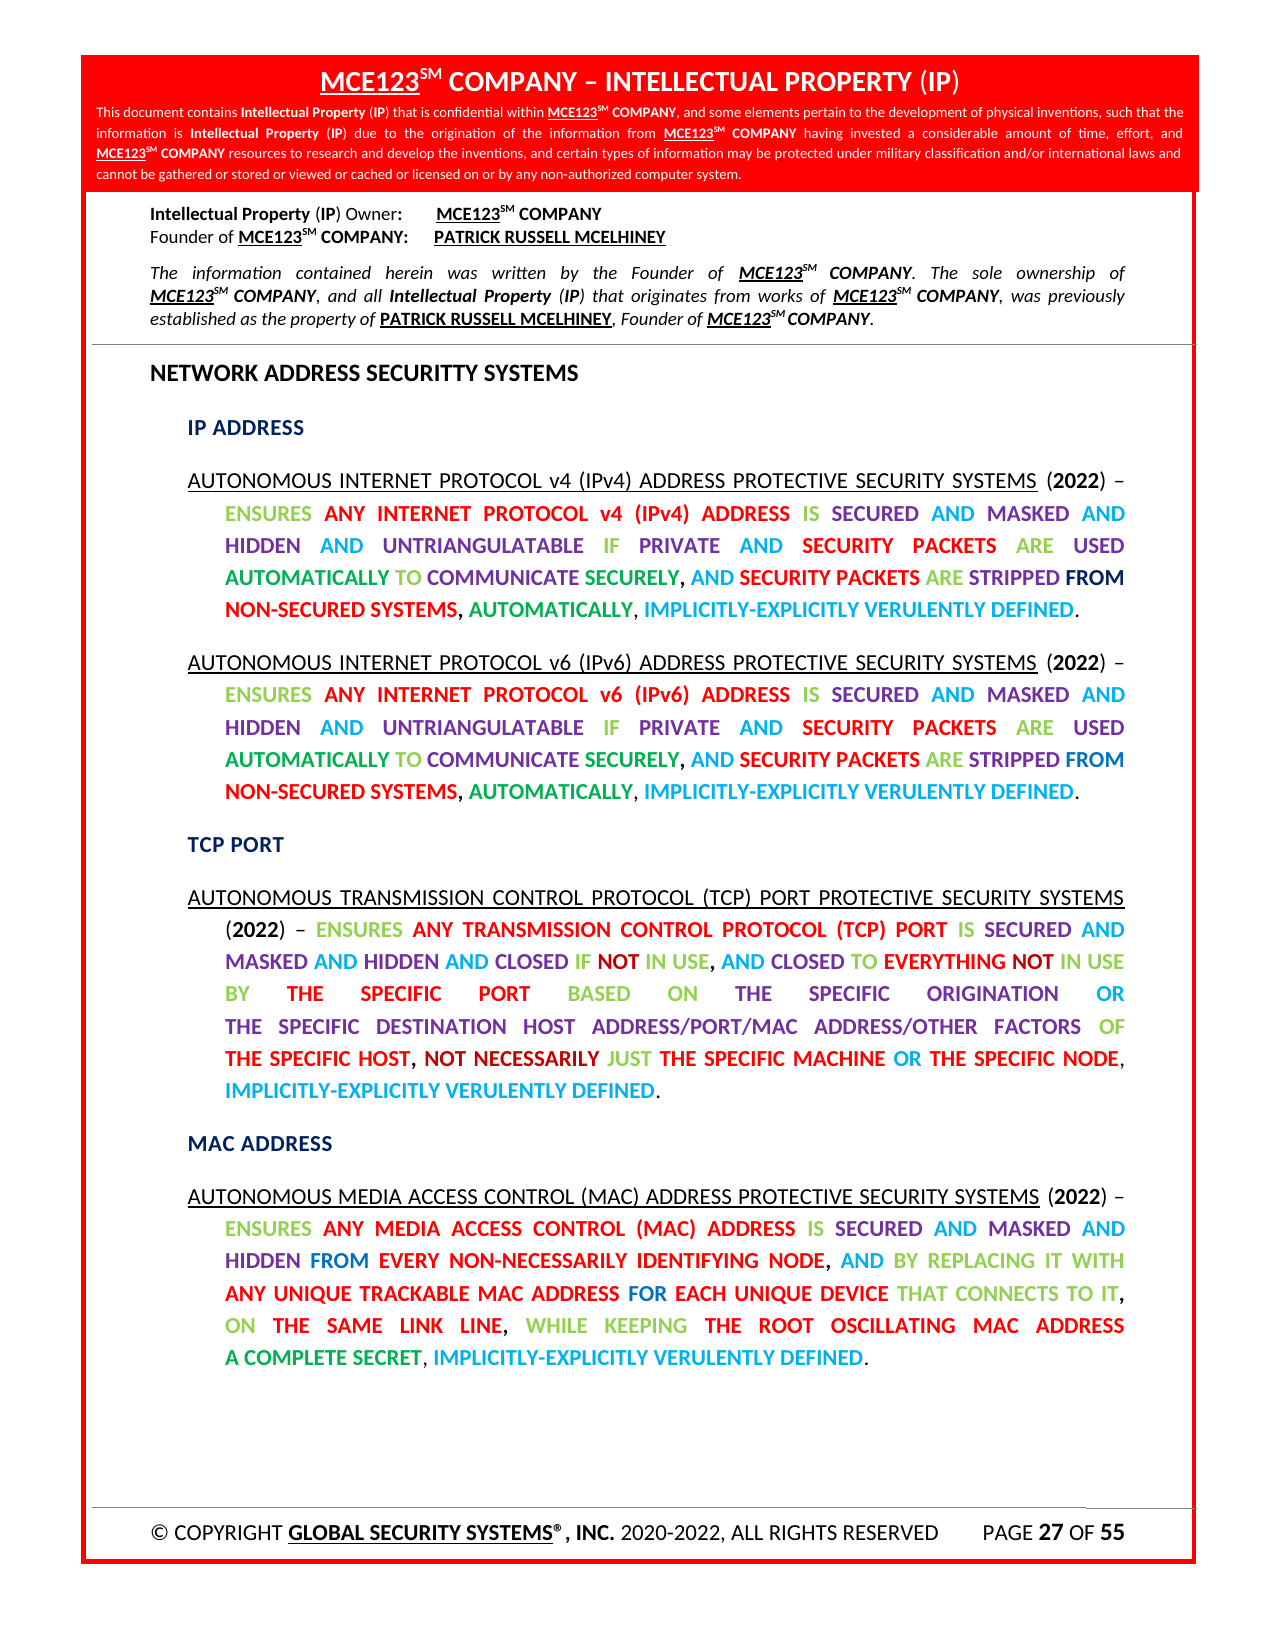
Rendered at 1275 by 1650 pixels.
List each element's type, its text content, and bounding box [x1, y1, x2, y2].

text AUTONOMOUS INTERNET PROTOCOL v6 (IPv6) ADDRESS PROTECTIVE SECURITY SYSTEMS (2022) – ENSURES ANY INTERNET PROTOCOL v6 (IPv6) ADDRESS IS SECURED AND MASKED AND HIDDEN AND UNTRIANGULATABLE IF PRIVATE AND SECURITY PACKETS ARE USED AUTOMATICALLY TO COMMUNICATE SECURELY, AND SECURITY PACKETS ARE STRIPPED FROM NON-SECURED SYSTEMS, AUTOMATICALLY, IMPLICITLY-EXPLICITLY VERULENTLY DEFINED. [187, 648, 1125, 805]
text NETWORK ADDRESS SECURITTY SYSTEMS [150, 358, 1125, 388]
text IP ADDRESS [187, 413, 1125, 441]
text AUTONOMOUS TRANSMISSION CONTROL PROTOCOL (TCP) PORT PROTECTIVE SECURITY SYSTEMS (2022) – ENSURES ANY TRANSMISSION CONTROL PROTOCOL (TCP) PORT IS SECURED AND MASKED AND HIDDEN AND CLOSED IF NOT IN USE, AND CLOSED TO EVERYTHING NOT IN USE BY THE SPECIFIC PORT BASED ON THE SPECIFIC ORIGINATION OR THE SPECIFIC DESTINATION HOST ADDRESS/PORT/MAC ADDRESS/OTHER FACTORS OF THE SPECIFIC HOST, NOT NECESSARILY JUST THE SPECIFIC MACHINE OR THE SPECIFIC NODE, IMPLICITLY-EXPLICITLY VERULENTLY DEFINED. [187, 908, 1125, 1104]
text TCP PORT [187, 830, 1125, 858]
text AUTONOMOUS INTERNET PROTOCOL v4 (IPv4) ADDRESS PROTECTIVE SECURITY SYSTEMS (2022) – ENSURES ANY INTERNET PROTOCOL v4 (IPv4) ADDRESS IS SECURED AND MASKED AND HIDDEN AND UNTRIANGULATABLE IF PRIVATE AND SECURITY PACKETS ARE USED AUTOMATICALLY TO COMMUNICATE SECURELY, AND SECURITY PACKETS ARE STRIPPED FROM NON-SECURED SYSTEMS, AUTOMATICALLY, IMPLICITLY-EXPLICITLY VERULENTLY DEFINED. [187, 466, 1125, 623]
text MAC ADDRESS [187, 1129, 1125, 1157]
text AUTONOMOUS MEDIA ACCESS CONTROL (MAC) ADDRESS PROTECTIVE SECURITY SYSTEMS (2022) – ENSURES ANY MEDIA ACCESS CONTROL (MAC) ADDRESS IS SECURED AND MASKED AND HIDDEN FROM EVERY NON-NECESSARILY IDENTIFYING NODE, AND BY REPLACING IT WITH ANY UNIQUE TRACKABLE MAC ADDRESS FOR EACH UNIQUE DEVICE THAT CONNECTS TO IT, ON THE SAME LINK LINE, WHILE KEEPING THE ROOT OSCILLATING MAC ADDRESS A COMPLETE SECRET, IMPLICITLY-EXPLICITLY VERULENTLY DEFINED. [187, 1182, 1125, 1371]
